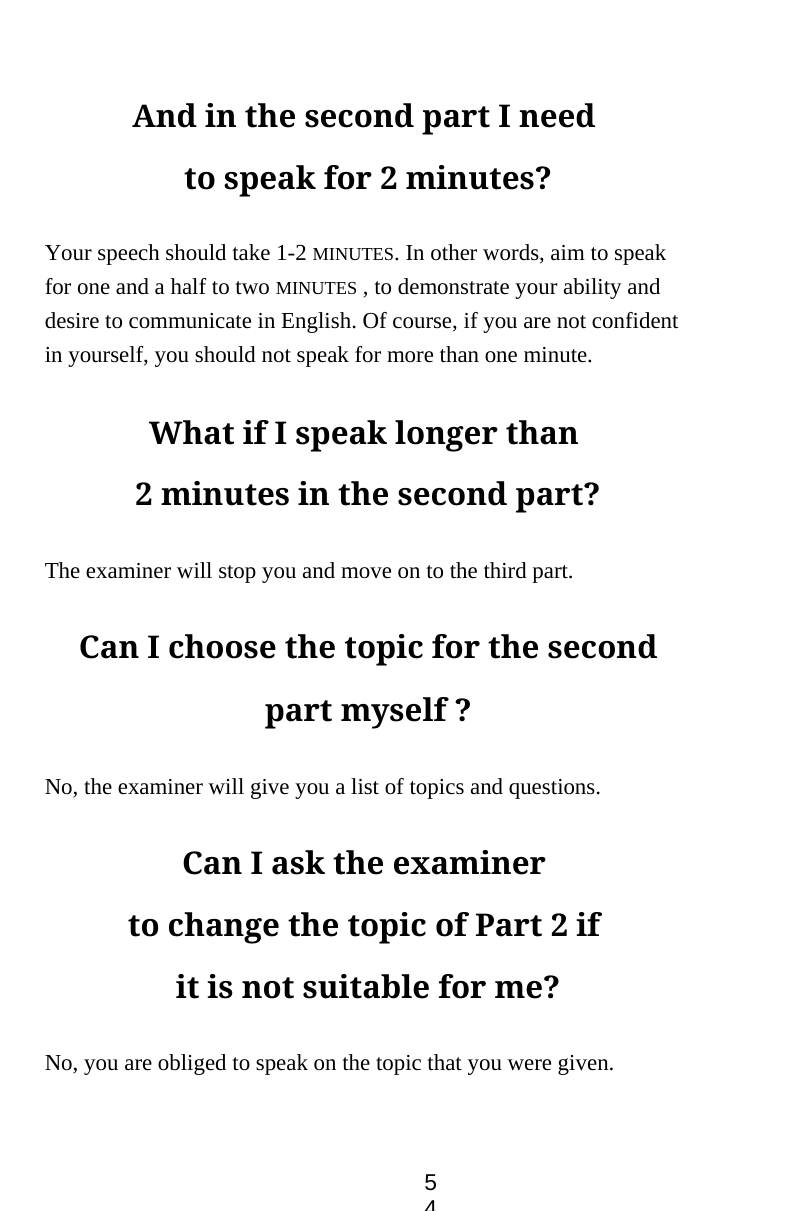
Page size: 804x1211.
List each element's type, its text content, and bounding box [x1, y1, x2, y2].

subtitle And in the second part I need to speak for 2 minutes? [44, 94, 691, 198]
text Your speech should take 1-2 minutes. In other words, aim to speak for one and a half to two minutes , to demonstrate your ability and desire to communicate in English. Of course, if you are not confident in yourself, you should not speak for more than one minute. [44, 238, 691, 367]
text No, you are obliged to speak on the topic that you were given. [44, 1049, 691, 1076]
text Can I ask the examiner to change the topic of Part 2 if it is not suitable for me? [44, 841, 691, 1007]
text Can I choose the topic for the second part myself ? [44, 625, 691, 730]
text No, the examiner will give you a list of topics and questions. [44, 773, 691, 799]
text The examiner will stop you and move on to the third part. [44, 557, 691, 583]
text What if I speak longer than 2 minutes in the second part? [44, 411, 691, 515]
